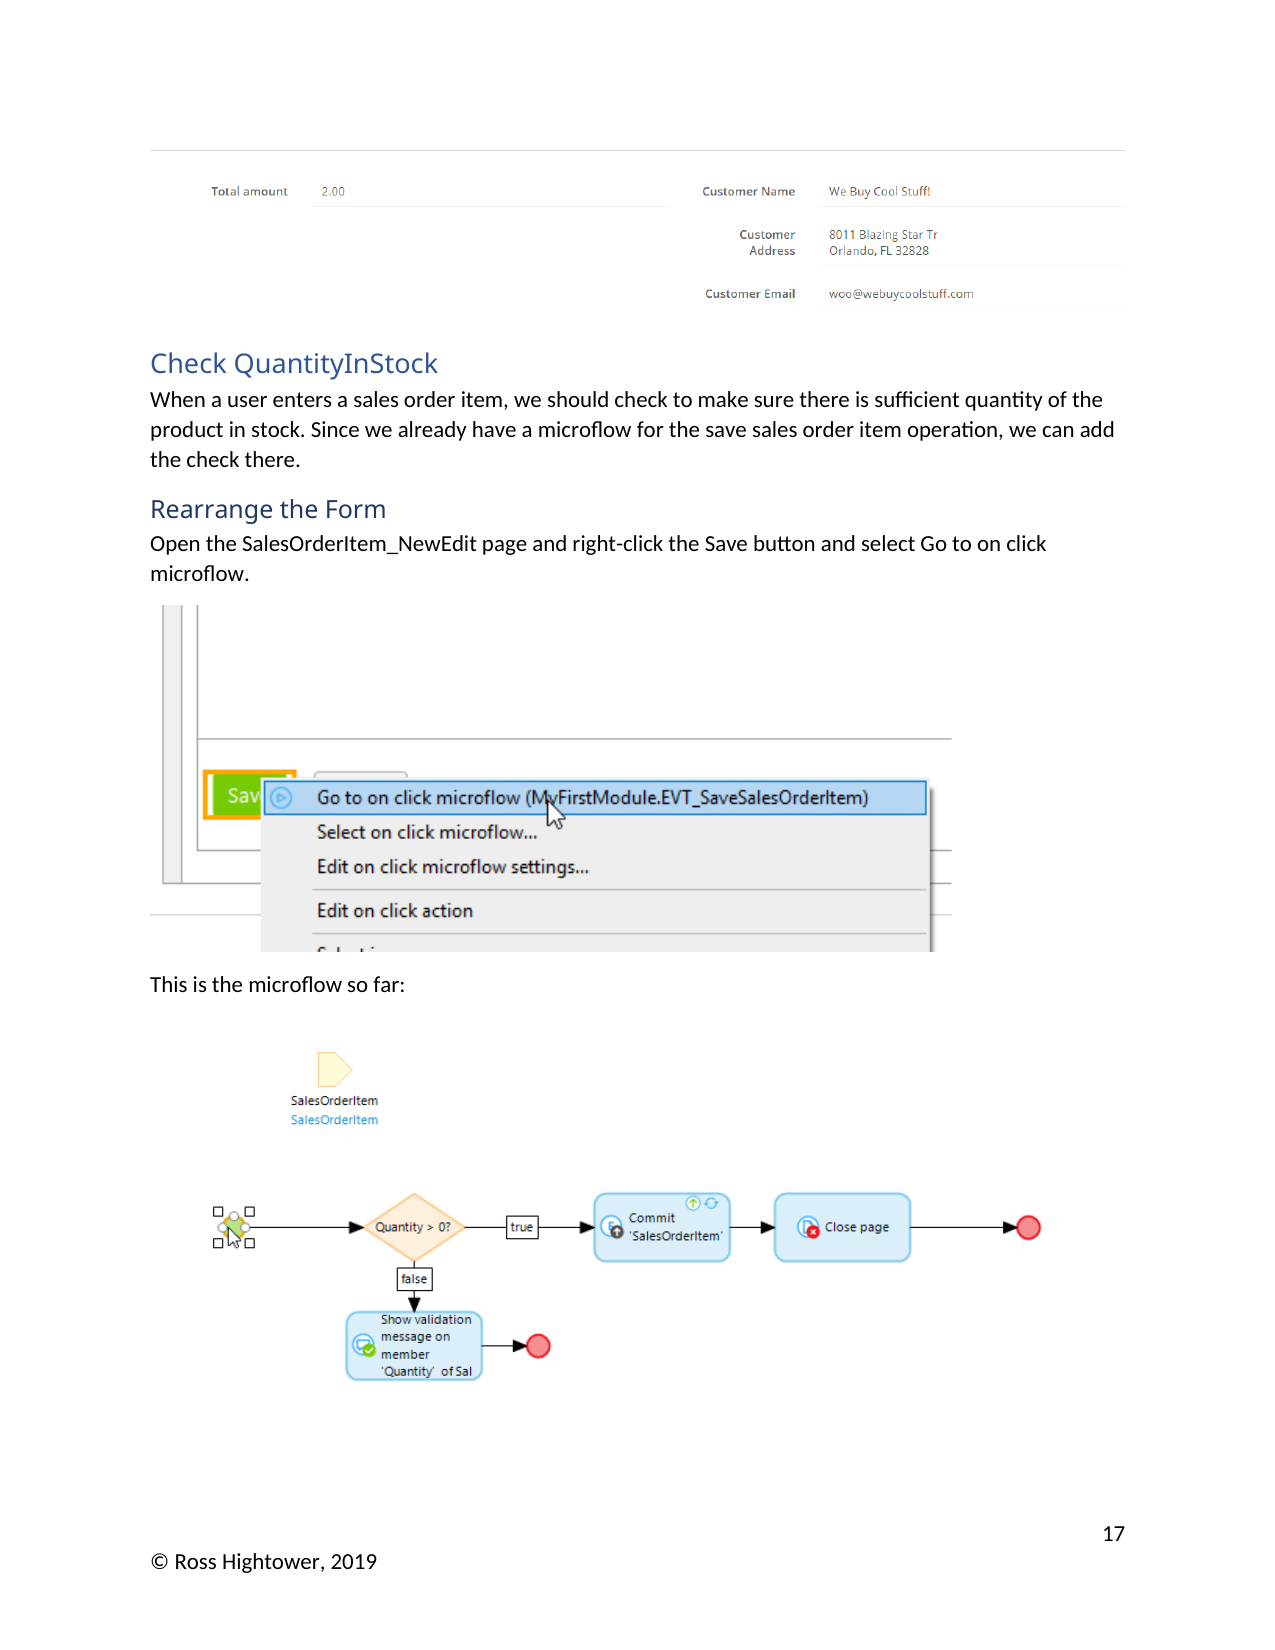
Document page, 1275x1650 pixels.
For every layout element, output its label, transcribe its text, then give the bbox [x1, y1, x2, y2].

picture [150, 605, 952, 952]
picture [150, 1016, 1125, 1457]
picture [150, 150, 1125, 326]
subtitle Rearrange the Form [150, 492, 1125, 526]
text When a user enters a sales order item, we should check to make sure there is sufficient quantity of the product in stock. Since we already have a microflow for the save sales order item operation, we can add the check there. [150, 385, 1125, 473]
subtitle Check QuantityInStock [150, 345, 1125, 382]
text Open the SalesOrderItem_NewEdit page and right-click the Save button and select Go to on click microflow. [150, 529, 1125, 587]
text This is the microflow so far: [150, 970, 1125, 998]
